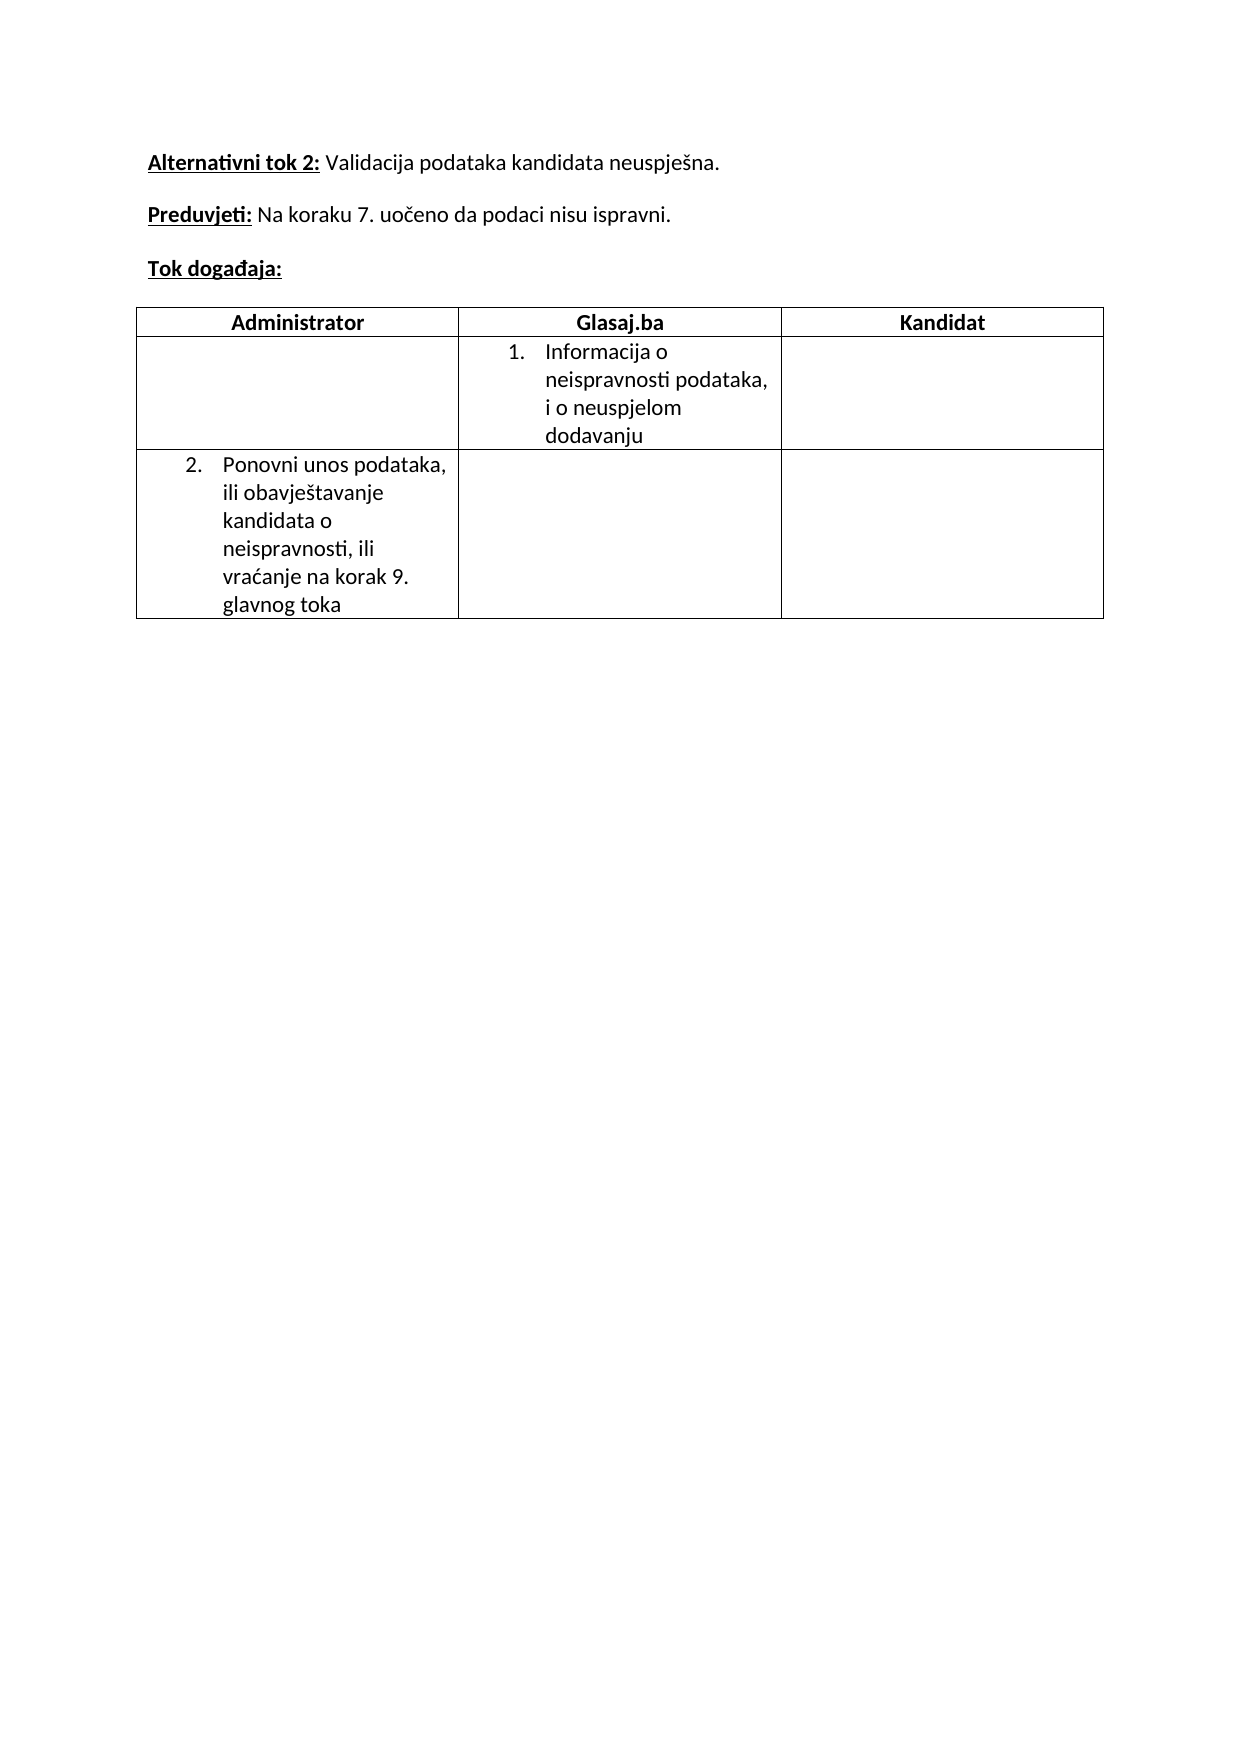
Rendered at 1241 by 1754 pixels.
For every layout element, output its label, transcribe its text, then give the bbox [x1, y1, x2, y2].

table_cell Ponovni unos podataka, ili obavještavanje kandidata o neispravnosti, ili vraćanje na korak 9. glavnog toka [137, 450, 458, 618]
table_cell [459, 450, 781, 618]
table_header Administrator [137, 308, 458, 336]
table_cell [782, 450, 1103, 618]
text Tok događaja: [148, 254, 1093, 282]
table_header Glasaj.ba [459, 308, 781, 336]
table_header Kandidat [782, 308, 1103, 336]
text Preduvjeti: Na koraku 7. uočeno da podaci nisu ispravni. [148, 201, 1093, 229]
table_cell [137, 337, 458, 449]
text Alternativni tok 2: Validacija podataka kandidata neuspješna. [148, 148, 1093, 176]
table_cell [782, 337, 1103, 449]
table_cell Informacija o neispravnosti podataka, i o neuspjelom dodavanju [459, 337, 781, 449]
